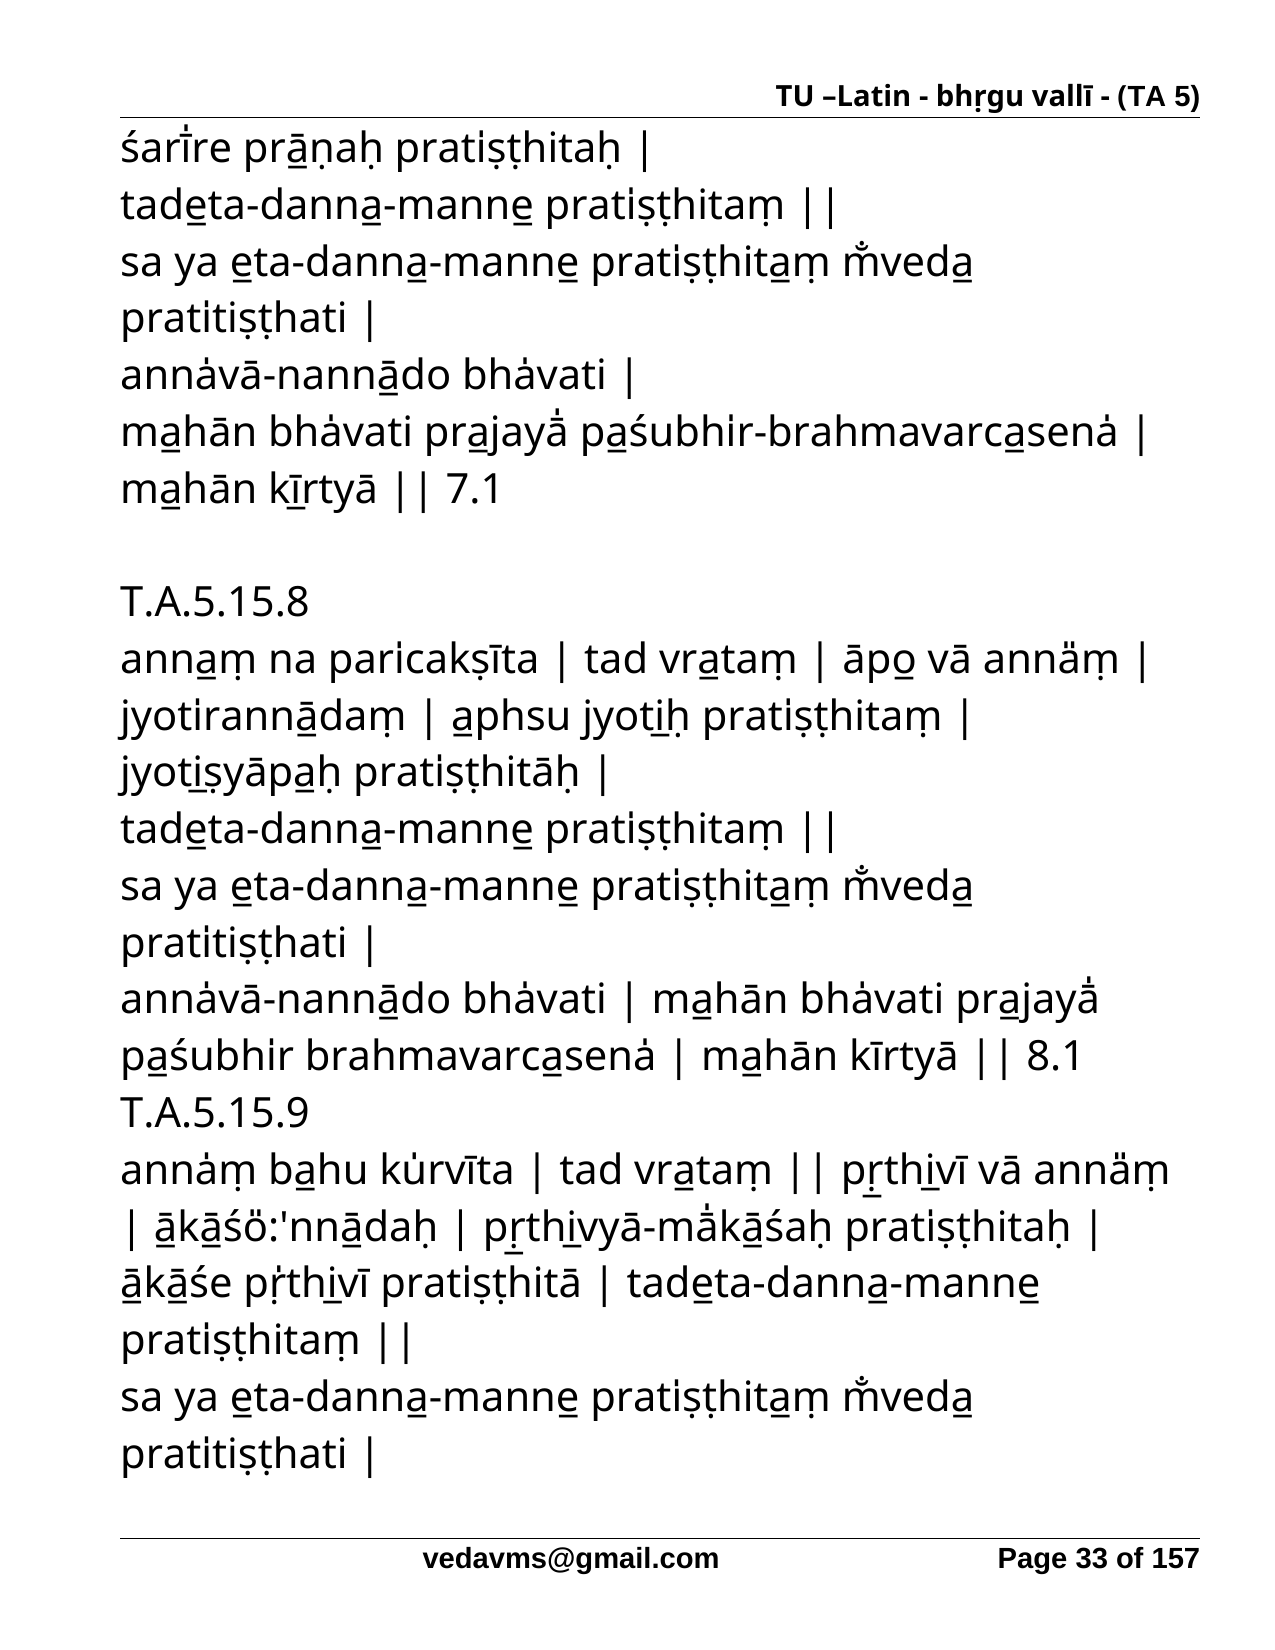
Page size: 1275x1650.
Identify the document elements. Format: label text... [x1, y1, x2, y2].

text anna̍vā-nannā̲do bha̍vati | [120, 345, 1200, 402]
text sa ya e̲ta-danna̲-manne̲ prati̍ṣṭhita̲ṃ m̐veda̲ prati̍tiṣṭhati | [120, 1367, 1200, 1480]
text jyoti̍rannā̲daṃ | a̲phsu jyoti̲ḥ prati̍ṣṭhitaṃ | [120, 686, 1200, 742]
text sa ya e̲ta-danna̲-manne̲ prati̍ṣṭhita̲ṃ m̐veda̲ prati̍tiṣṭhati | [120, 231, 1200, 345]
text anna̲ṃ na pari̍cakṣīta | tad vra̲taṃ | āpo̲ vā anna̎ṃ | [120, 629, 1200, 686]
text T.A.5.15.8 [120, 572, 1200, 629]
text T.A.5.15.9 [120, 1083, 1200, 1140]
text sa ya e̲ta-danna̲-manne̲ prati̍ṣṭhita̲ṃ m̐veda̲ prati̍tiṣṭhati | [120, 856, 1200, 969]
text tade̲ta-danna̲-manne̲ prati̍ṣṭhitaṃ || [120, 799, 1200, 856]
text ma̲hān kī̲rtyā || 7.1 [120, 458, 1200, 515]
text śarī̍re prā̲ṇaḥ prati̍ṣṭhitaḥ | [120, 118, 1200, 174]
text jyoti̲ṣyāpa̲ḥ prati̍ṣṭhitāḥ | [120, 742, 1200, 799]
text anna̍vā-nannā̲do bha̍vati | ma̲hān bha̍vati pra̲jayā̍ pa̲śubhi̍r brahmavarca̲sena̍ | ma̲hān kīrtyā || 8.1 [120, 969, 1200, 1083]
text anna̍ṃ ba̲hu ku̍rvīta | tad vra̲taṃ || pṛ̲thi̲vī vā anna̎ṃ | ā̲kā̲śo̎:'nnā̲daḥ | pṛ̲thi̲vyā-mā̍kā̲śaḥ prati̍ṣṭhitaḥ | ā̲kā̲śe pṛ̍thi̲vī prati̍ṣṭhitā | tade̲ta-danna̲-manne̲ prati̍ṣṭhitaṃ || [120, 1140, 1200, 1367]
text tade̲ta-danna̲-manne̲ prati̍ṣṭhitaṃ || [120, 174, 1200, 231]
text ma̲hān bha̍vati pra̲jayā̍ pa̲śubhi̍r-brahmavarca̲sena̍ | [120, 402, 1200, 458]
